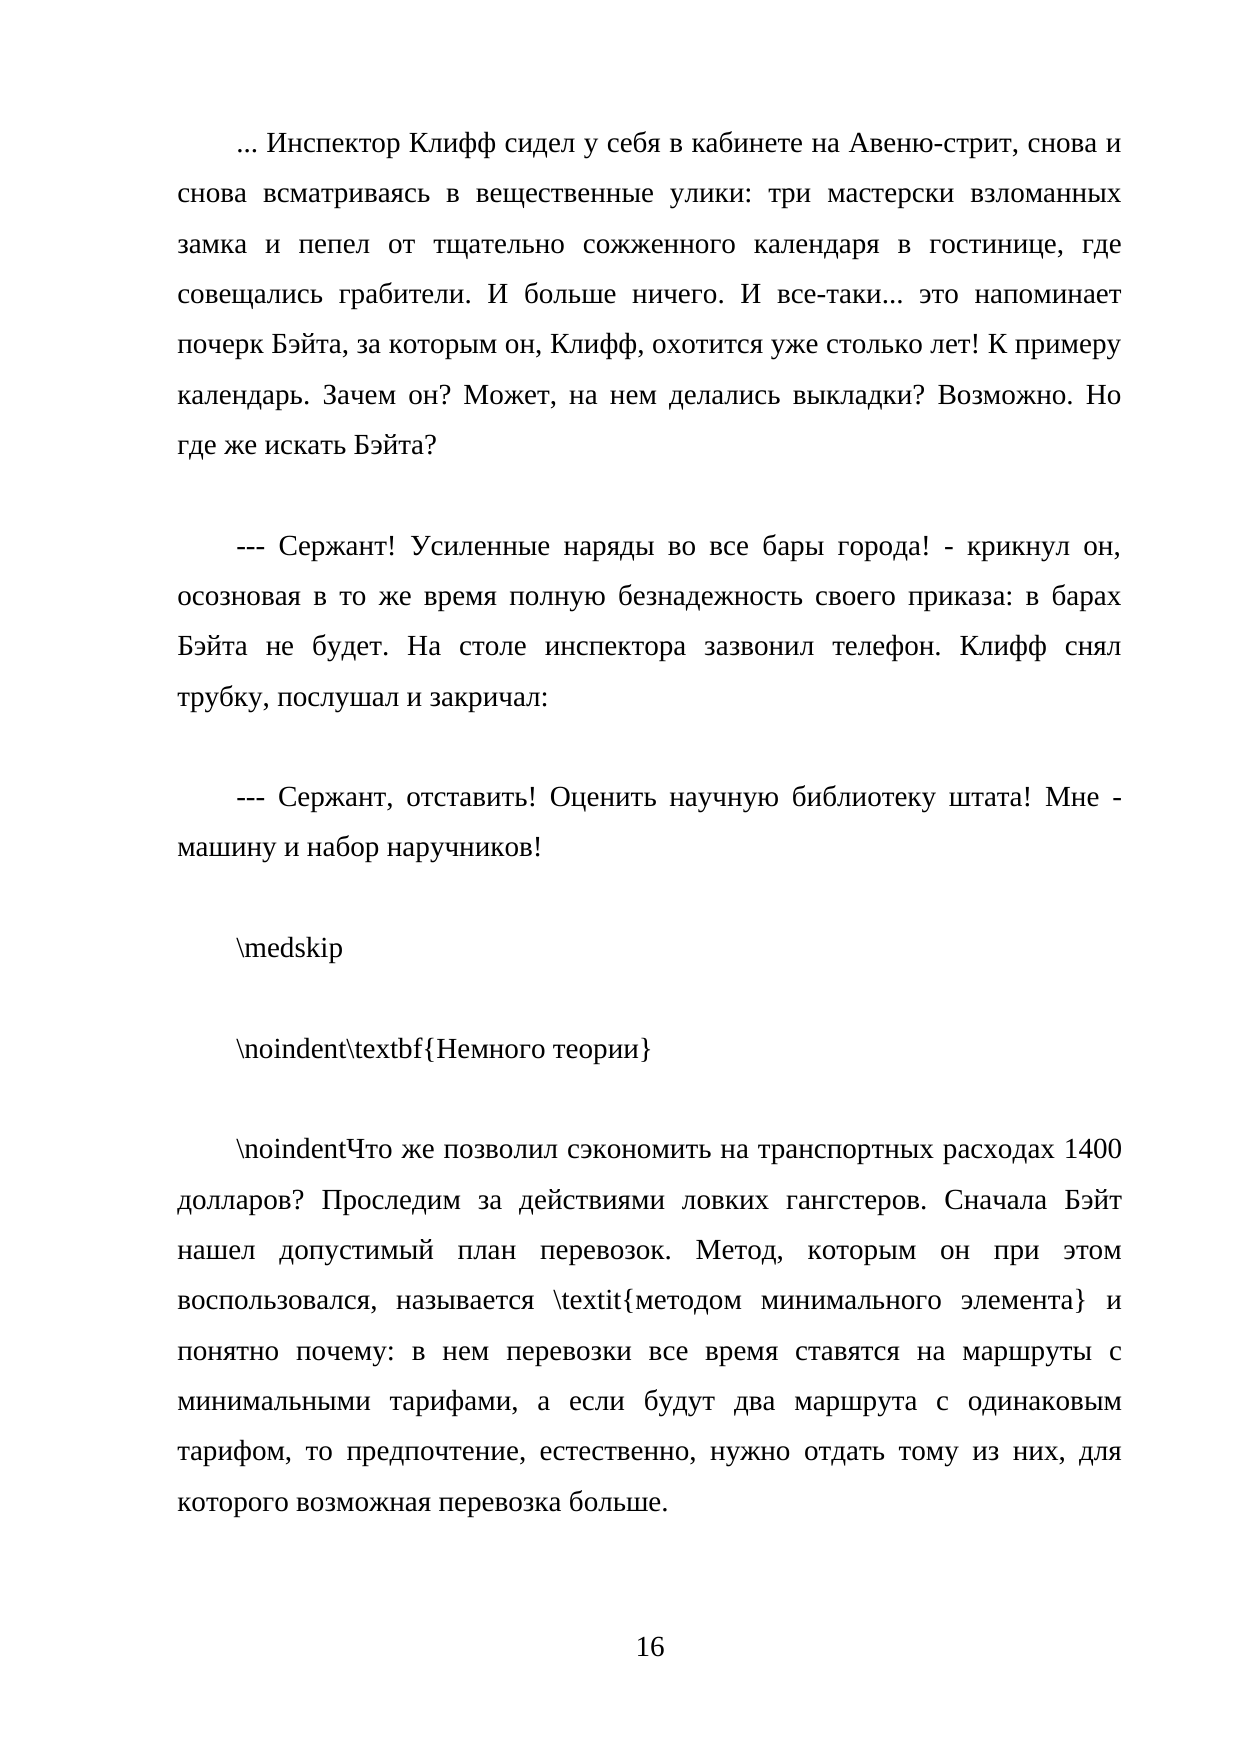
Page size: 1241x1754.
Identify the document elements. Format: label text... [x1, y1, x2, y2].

text \medskip [177, 930, 1123, 964]
text ... Инспектор Клифф сидел у себя в кабинете на Авеню-стрит, снова и снова всматриваясь в вещественные улики: три мастерски взломанных замка и пепел от тщательно сожженного календаря в гостинице, где совещались грабители. И больше ничего. И все-таки... это напоминает почерк Бэйта, за которым он, Клифф, охотится уже столько лет! К примеру календарь. Зачем он? Может, на нем делались выкладки? Возможно. Но где же искать Бэйта? [177, 125, 1123, 461]
text \noindent\textbf{Немного теории} [177, 1031, 1123, 1064]
text --- Сержант, отставить! Оценить научную библиотеку штата! Мне - машину и набор наручников! [177, 779, 1123, 863]
text \noindentЧто же позволил сэкономить на транспортных расходах 1400 долларов? Проследим за действиями ловких гангстеров. Сначала Бэйт нашел допустимый план перевозок. Метод, которым он при этом воспользовался, называется \textit{методом минимального элемента} и понятно почему: в нем перевозки все время ставятся на маршруты с минимальными тарифами, а если будут два маршрута с одинаковым тарифом, то предпочтение, естественно, нужно отдать тому из них, для которого возможная перевозка больше. [177, 1131, 1123, 1517]
text --- Сержант! Усиленные наряды во все бары города! - крикнул он, осозновая в то же время полную безнадежность своего приказа: в барах Бэйта не будет. На столе инспектора зазвонил телефон. Клифф снял трубку, послушал и закричал: [177, 528, 1123, 712]
